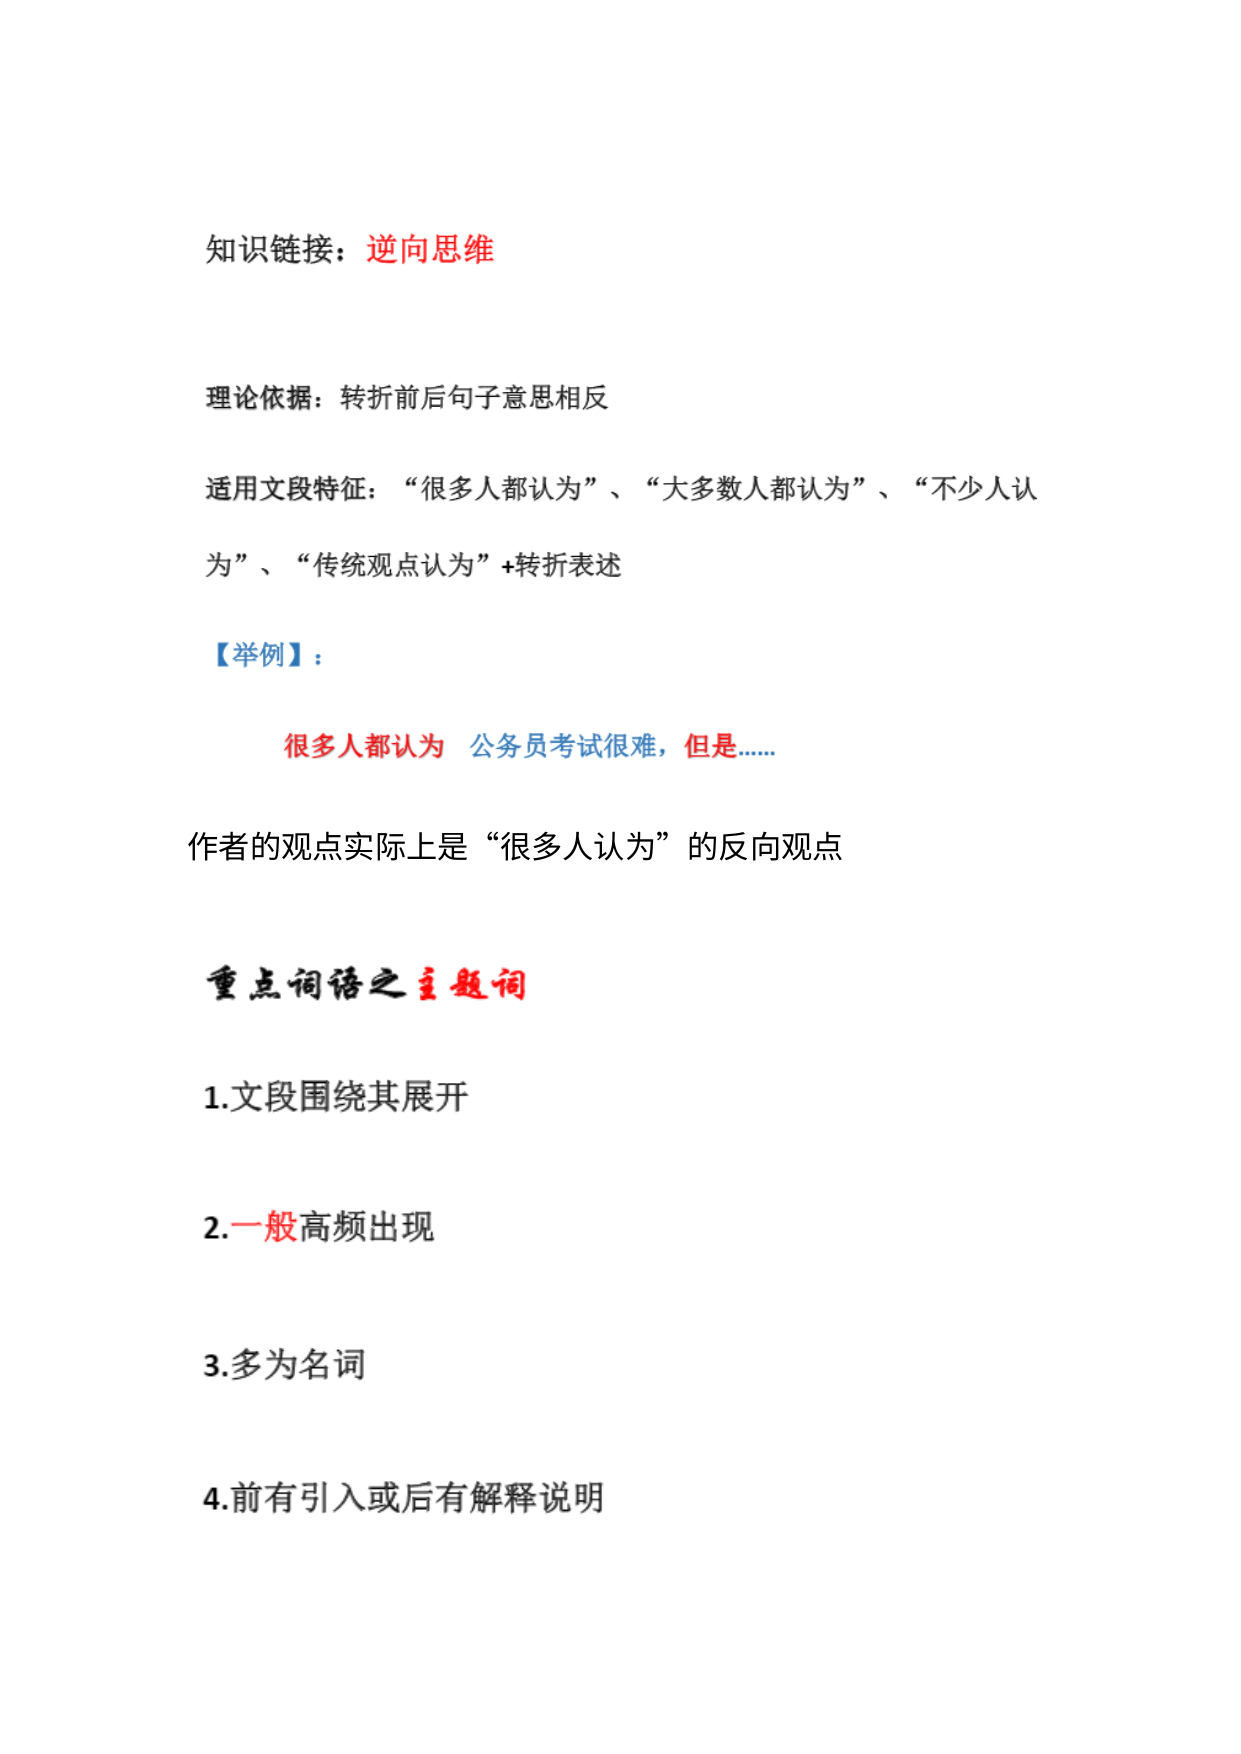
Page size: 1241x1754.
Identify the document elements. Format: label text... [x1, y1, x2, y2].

picture [187, 227, 1053, 796]
picture [187, 942, 638, 1560]
list 作者的观点实际上是“很多人认为”的反向观点 [187, 812, 1053, 877]
